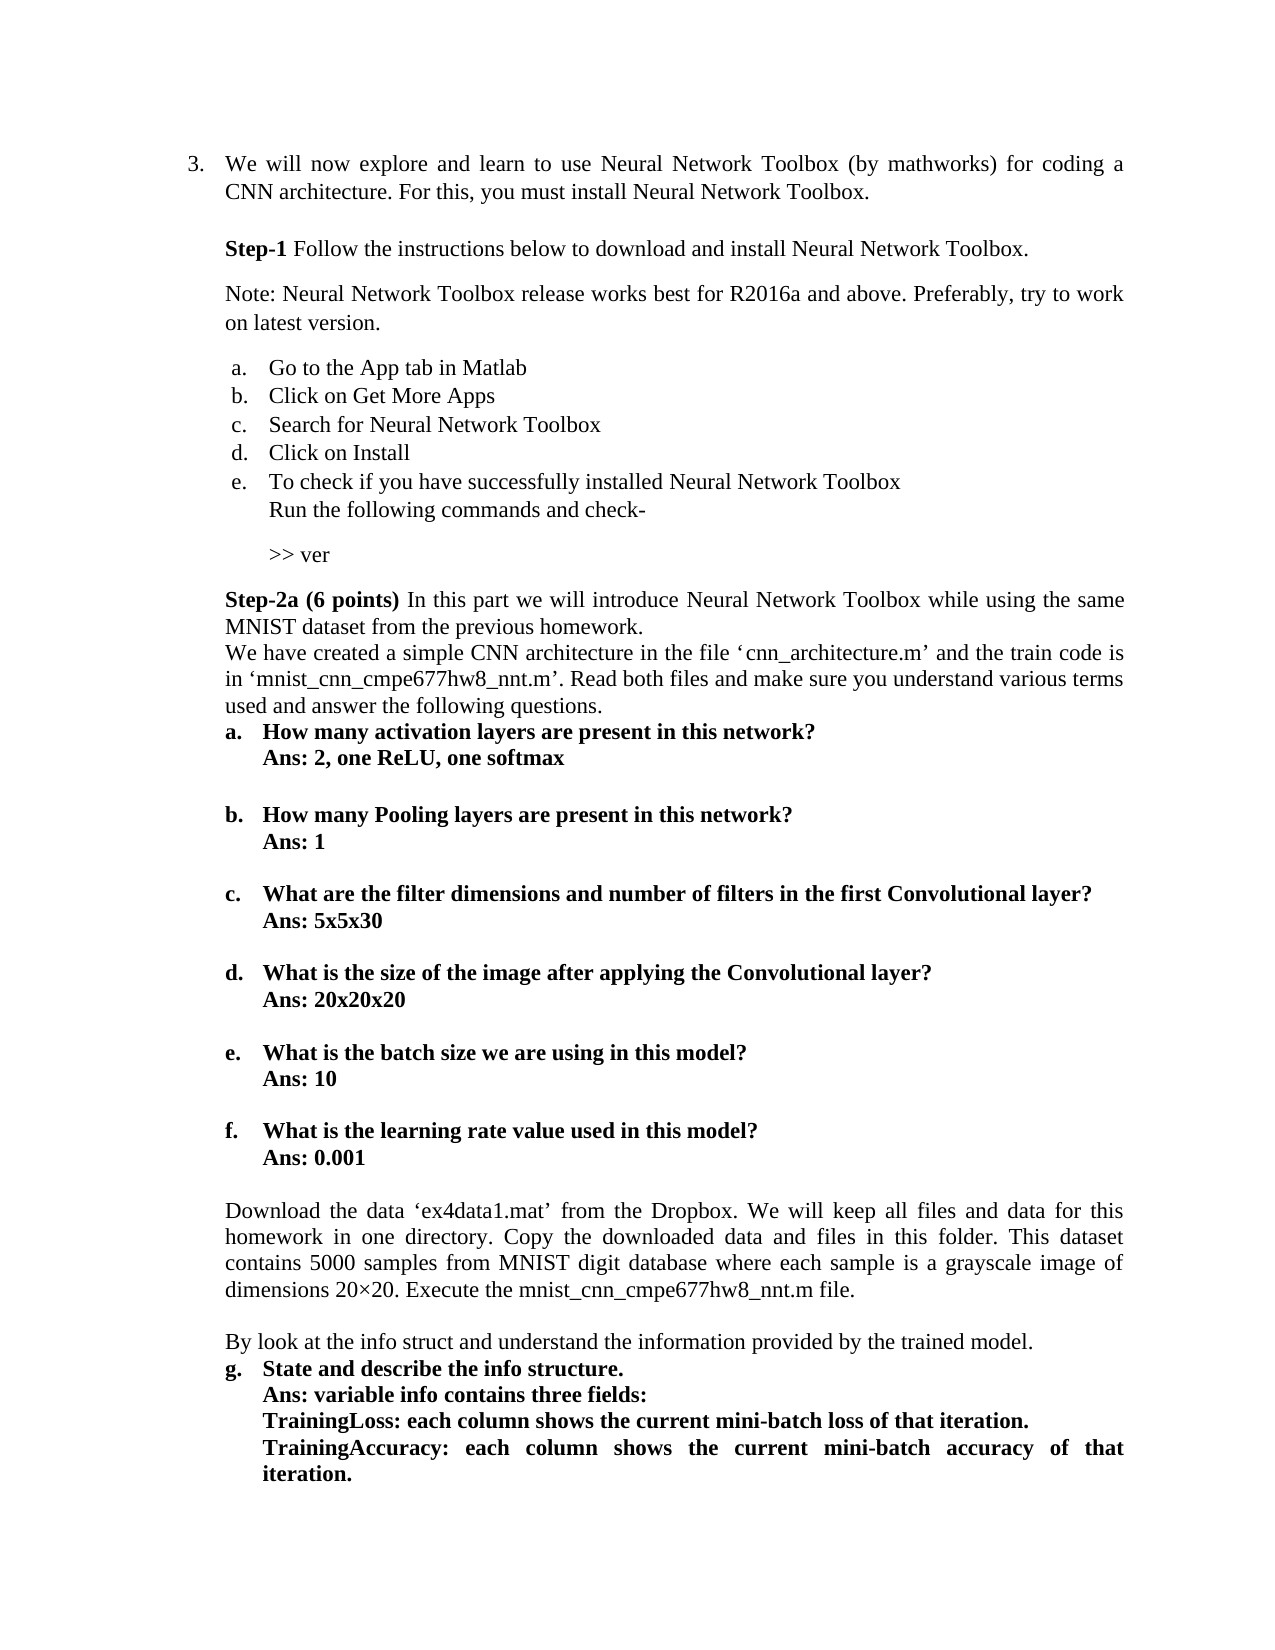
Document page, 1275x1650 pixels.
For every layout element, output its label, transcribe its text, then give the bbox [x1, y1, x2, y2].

list Click on Get More Apps [231, 382, 1125, 409]
list Ans: 2, one ReLU, one softmax [262, 744, 1125, 771]
list State and describe the info structure. [225, 1355, 1125, 1381]
list To check if you have successfully installed Neural Network Toolbox [231, 468, 1125, 494]
list What is the size of the image after applying the Convolutional layer? [225, 959, 1125, 986]
text By look at the info struct and understand the information provided by the trained model. [225, 1328, 1125, 1355]
list What is the batch size we are using in this model? [225, 1038, 1125, 1065]
list TrainingLoss: each column shows the current mini-batch loss of that iteration. [262, 1407, 1125, 1434]
list Ans: 20x20x20 [262, 986, 1125, 1012]
list Run the following commands and check- [269, 496, 1125, 522]
list TrainingAccuracy: each column shows the current mini-batch accuracy of that iteration. [262, 1434, 1125, 1487]
list Ans: 10 [262, 1065, 1125, 1091]
list Go to the App tab in Matlab [231, 354, 1125, 380]
list Ans: 0.001 [262, 1144, 1125, 1170]
text We have created a simple CNN architecture in the file ‘cnn_architecture.m’ and the train code is in ‘mnist_cnn_cmpe677hw8_nnt.m’. Read both files and make sure you understand various terms used and answer the following questions. [225, 639, 1125, 718]
text Step-2a (6 points) In this part we will introduce Neural Network Toolbox while using the same MNIST dataset from the previous homework. [225, 586, 1125, 639]
text Ans: 5x5x30 [262, 907, 1125, 933]
list Ans: variable info contains three fields: [262, 1381, 1125, 1407]
list How many activation layers are present in this network? [225, 718, 1125, 744]
text >> ver [269, 541, 1125, 568]
list What are the filter dimensions and number of filters in the first Convolutional layer? [225, 880, 1125, 907]
list How many Pooling layers are present in this network? [225, 801, 1125, 828]
list Search for Neural Network Toolbox [231, 411, 1125, 437]
list Click on Install [231, 439, 1125, 466]
text Note: Neural Network Toolbox release works best for R2016a and above. Preferably, try to work on latest version. [225, 280, 1125, 335]
list What is the learning rate value used in this model? [225, 1118, 1125, 1144]
list We will now explore and learn to use Neural Network Toolbox (by mathworks) for coding a CNN architecture. For this, you must install Neural Network Toolbox. [187, 150, 1125, 205]
list Step-1 Follow the instructions below to download and install Neural Network Toolbox. [225, 235, 1125, 262]
text Download the data ‘ex4data1.mat’ from the Dropbox. We will keep all files and data for this homework in one directory. Copy the downloaded data and files in this folder. This dataset contains 5000 samples from MNIST digit database where each sample is a grayscale image of dimensions 20×20. Execute the mnist_cnn_cmpe677hw8_nnt.m file. [225, 1197, 1125, 1302]
list Ans: 1 [262, 828, 1125, 854]
